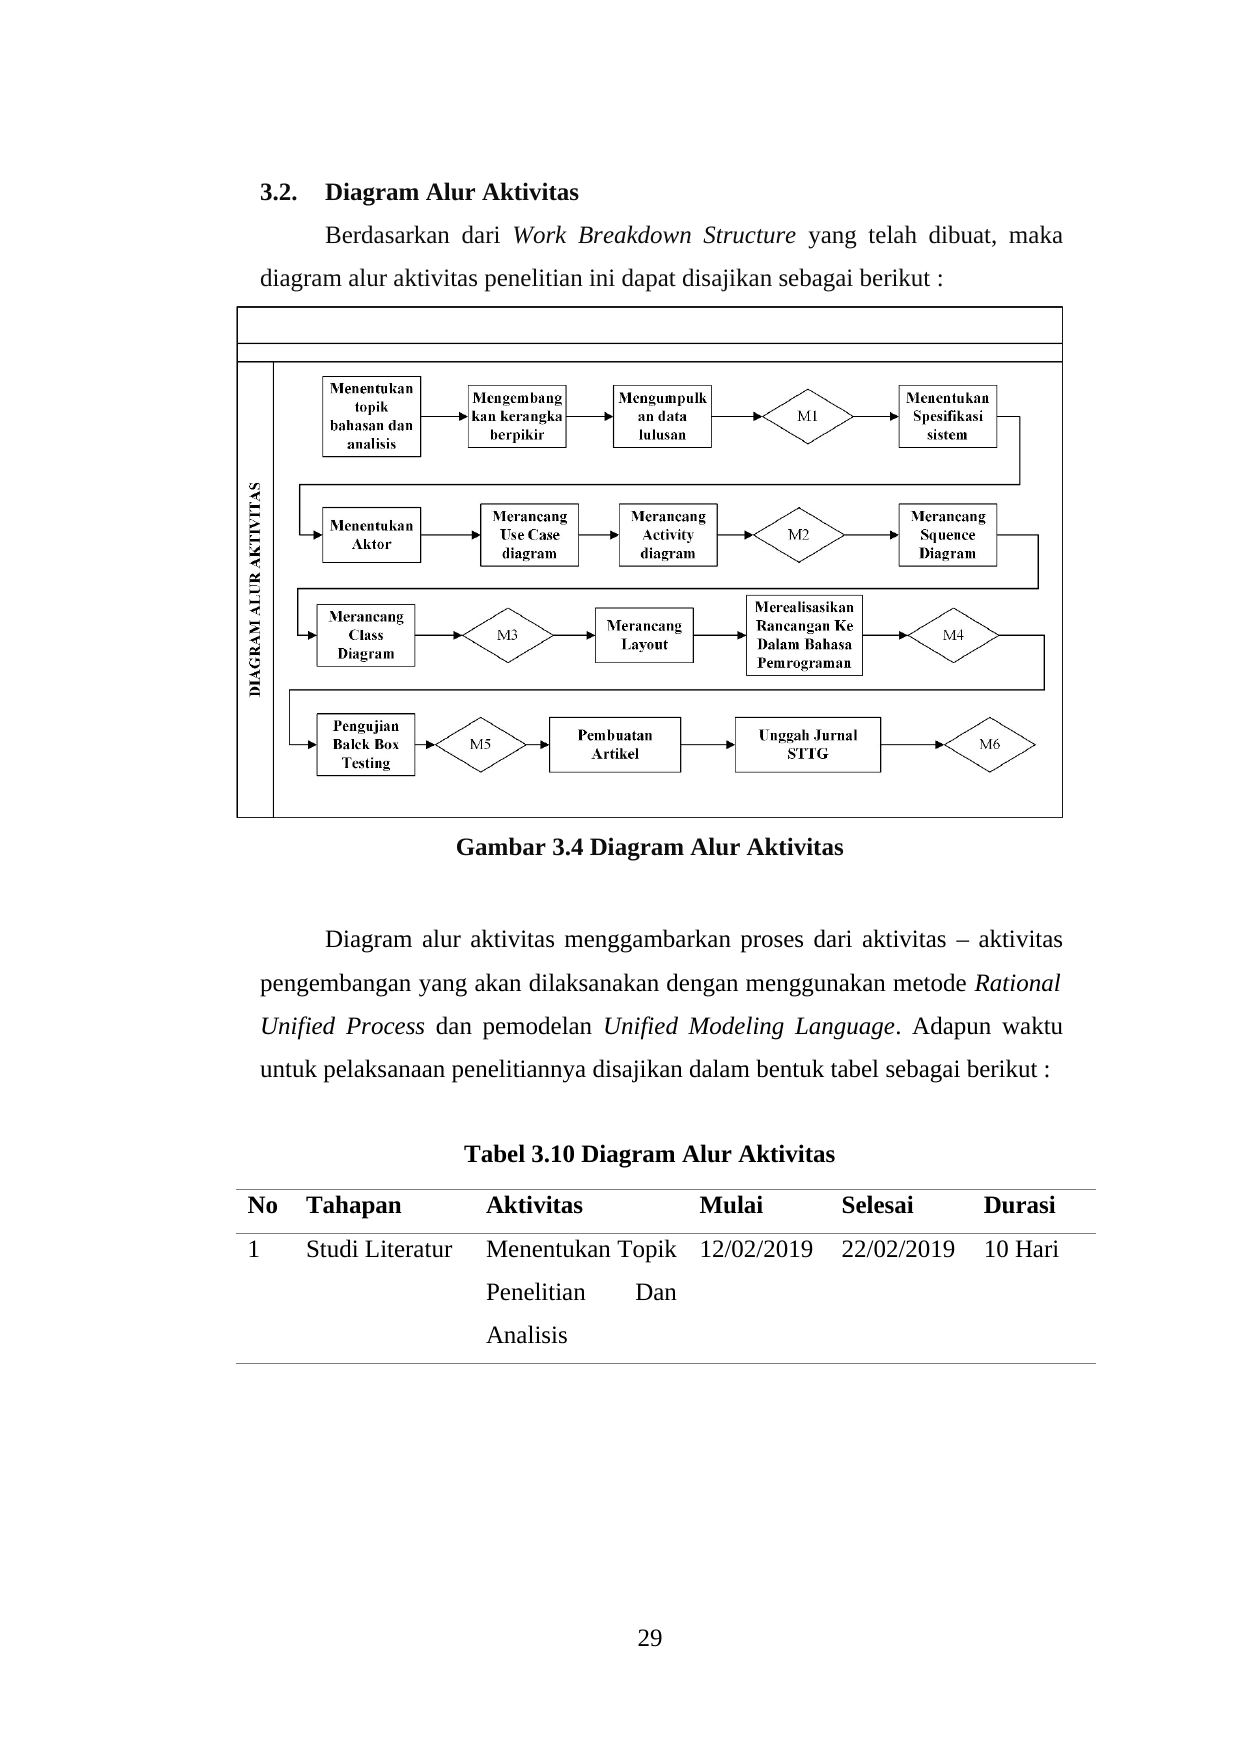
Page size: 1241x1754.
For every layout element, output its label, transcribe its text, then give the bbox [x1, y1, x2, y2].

table_header Durasi [972, 1190, 1096, 1233]
picture [236, 306, 1063, 818]
table_cell 22/02/2019 [830, 1234, 972, 1363]
table_cell Menentukan Topik Penelitian Dan Analisis [475, 1234, 688, 1363]
table_cell 10 Hari [972, 1234, 1096, 1363]
table_header Tahapan [295, 1190, 474, 1233]
table_header No [236, 1190, 294, 1233]
table_cell 1 [236, 1234, 294, 1363]
table_cell Studi Literatur [295, 1234, 474, 1363]
text Diagram alur aktivitas menggambarkan proses dari aktivitas – aktivitas pengembangan yang akan dilaksanakan dengan menggunakan metode Rational Unified Process dan pemodelan Unified Modeling Language. Adapun waktu untuk pelaksanaan penelitiannya disajikan dalam bentuk tabel sebagai berikut : [260, 924, 1063, 1083]
subtitle Diagram Alur Aktivitas [260, 177, 1063, 206]
table_header Selesai [830, 1190, 972, 1233]
table_header Aktivitas [475, 1190, 688, 1233]
table_header Mulai [688, 1190, 830, 1233]
text Berdasarkan dari Work Breakdown Structure yang telah dibuat, maka diagram alur aktivitas penelitian ini dapat disajikan sebagai berikut : [260, 220, 1063, 292]
table_cell 12/02/2019 [688, 1234, 830, 1363]
